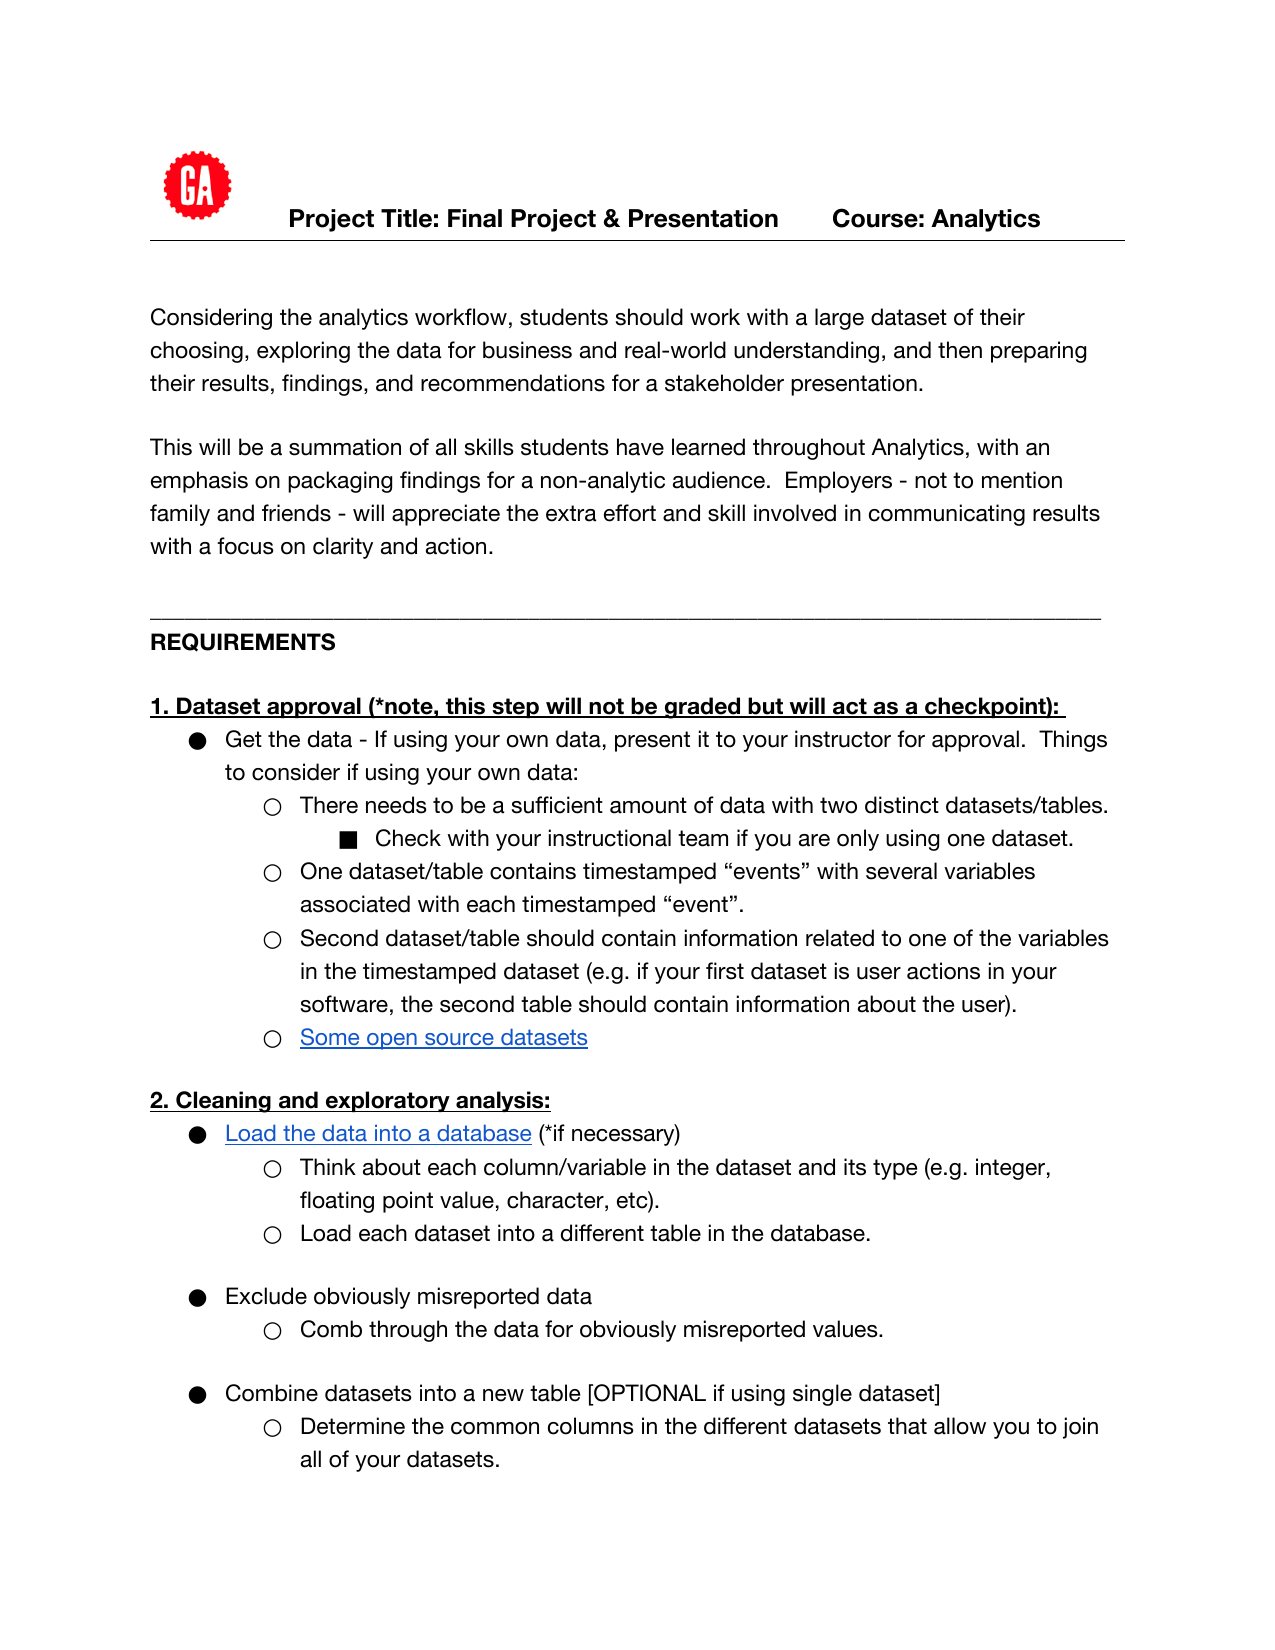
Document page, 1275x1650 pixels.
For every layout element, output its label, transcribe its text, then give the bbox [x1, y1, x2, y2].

list Get the data - If using your own data, present it to your instructor for approval. Things to consider if using your own data: [187, 725, 1125, 787]
list Exclude obviously misreported data [187, 1282, 1125, 1311]
list Combine datasets into a new table [OPTIONAL if using single dataset] [187, 1379, 1125, 1408]
list Second dataset/table should contain information related to one of the variables in the timestamped dataset (e.g. if your first dataset is user actions in your software, the second table should contain information about the user). [262, 924, 1125, 1019]
text 2. Cleaning and exploratory analysis: [150, 1086, 1125, 1115]
list Think about each column/variable in the dataset and its type (e.g. integer, floating point value, character, etc). [262, 1153, 1125, 1215]
text This will be a summation of all skills students have learned throughout Analytics, with an emphasis on packaging findings for a non-analytic audience. Employers - not to mention family and friends - will appreciate the extra effort and skill involved in communicating results with a focus on clarity and action. [150, 433, 1125, 561]
picture [112, 75, 240, 228]
text Considering the analytics workflow, students should work with a large dataset of their choosing, exploring the data for business and real-world understanding, and then preparing their results, findings, and recommendations for a stakeholder presentation. [150, 303, 1125, 398]
list Comb through the data for obviously misreported values. [262, 1315, 1125, 1344]
list There needs to be a sufficient amount of data with two distinct datasets/tables. [262, 791, 1125, 820]
list Some open source datasets [262, 1023, 1125, 1052]
text ___________________________________________________________________________________ [150, 595, 1125, 624]
list Determine the common columns in the different datasets that allow you to join all of your datasets. [262, 1412, 1125, 1474]
list One dataset/table contains timestamped “events” with several variables associated with each timestamped “event”. [262, 857, 1125, 919]
list Check with your instructional team if you are only using one dataset. [337, 824, 1125, 853]
list Load each dataset into a different table in the database. [262, 1219, 1125, 1248]
text 1. Dataset approval (*note, this step will not be graded but will act as a checkpoint): [150, 692, 1125, 721]
text REQUIREMENTS [150, 628, 1125, 657]
list Load the data into a database (*if necessary) [187, 1119, 1125, 1148]
